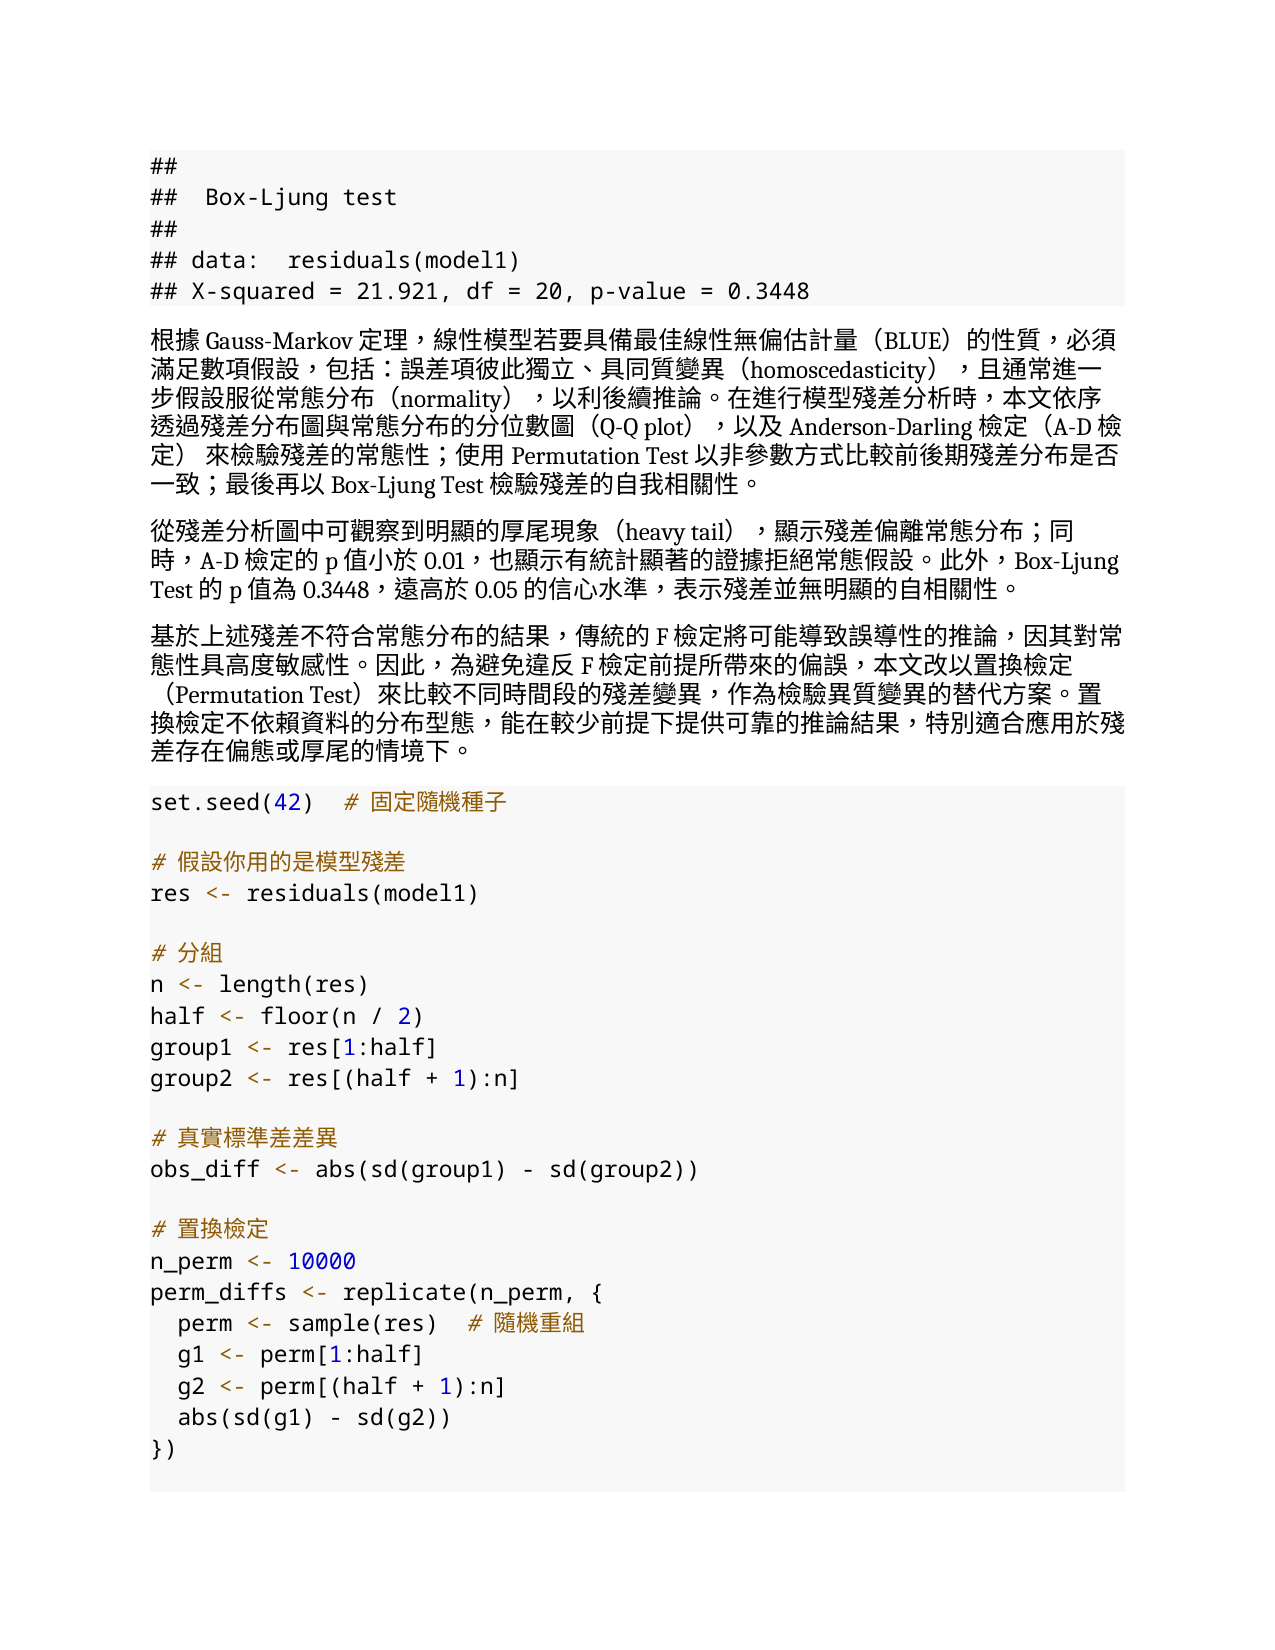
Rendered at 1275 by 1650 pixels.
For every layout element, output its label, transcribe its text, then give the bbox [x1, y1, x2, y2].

text ## ## Box-Ljung test ## ## data: residuals(model1) ## X-squared = 21.921, df = 20, p-value = 0.3448 [150, 150, 1125, 306]
text 從殘差分析圖中可觀察到明顯的厚尾現象（heavy tail），顯示殘差偏離常態分布；同時，A-D 檢定的 p 值小於 0.01，也顯示有統計顯著的證據拒絕常態假設。此外，Box-Ljung Test 的 p 值為 0.3448，遠高於 0.05 的信心水準，表示殘差並無明顯的自相關性。 [150, 518, 1125, 604]
text 基於上述殘差不符合常態分布的結果，傳統的 F 檢定將可能導致誤導性的推論，因其對常態性具高度敏感性。因此，為避免違反 F 檢定前提所帶來的偏誤，本文改以置換檢定（Permutation Test）來比較不同時間段的殘差變異，作為檢驗異質變異的替代方案。置換檢定不依賴資料的分布型態，能在較少前提下提供可靠的推論結果，特別適合應用於殘差存在偏態或厚尾的情境下。 [150, 623, 1125, 767]
text 根據 Gauss-Markov 定理，線性模型若要具備最佳線性無偏估計量（BLUE）的性質，必須滿足數項假設，包括：誤差項彼此獨立、具同質變異（homoscedasticity），且通常進一步假設服從常態分布（normality），以利後續推論。在進行模型殘差分析時，本文依序透過殘差分布圖與常態分布的分位數圖（Q-Q plot），以及 Anderson-Darling 檢定（A-D 檢定） 來檢驗殘差的常態性；使用 Permutation Test 以非參數方式比較前後期殘差分布是否一致；最後再以 Box-Ljung Test 檢驗殘差的自我相關性。 [150, 327, 1125, 499]
